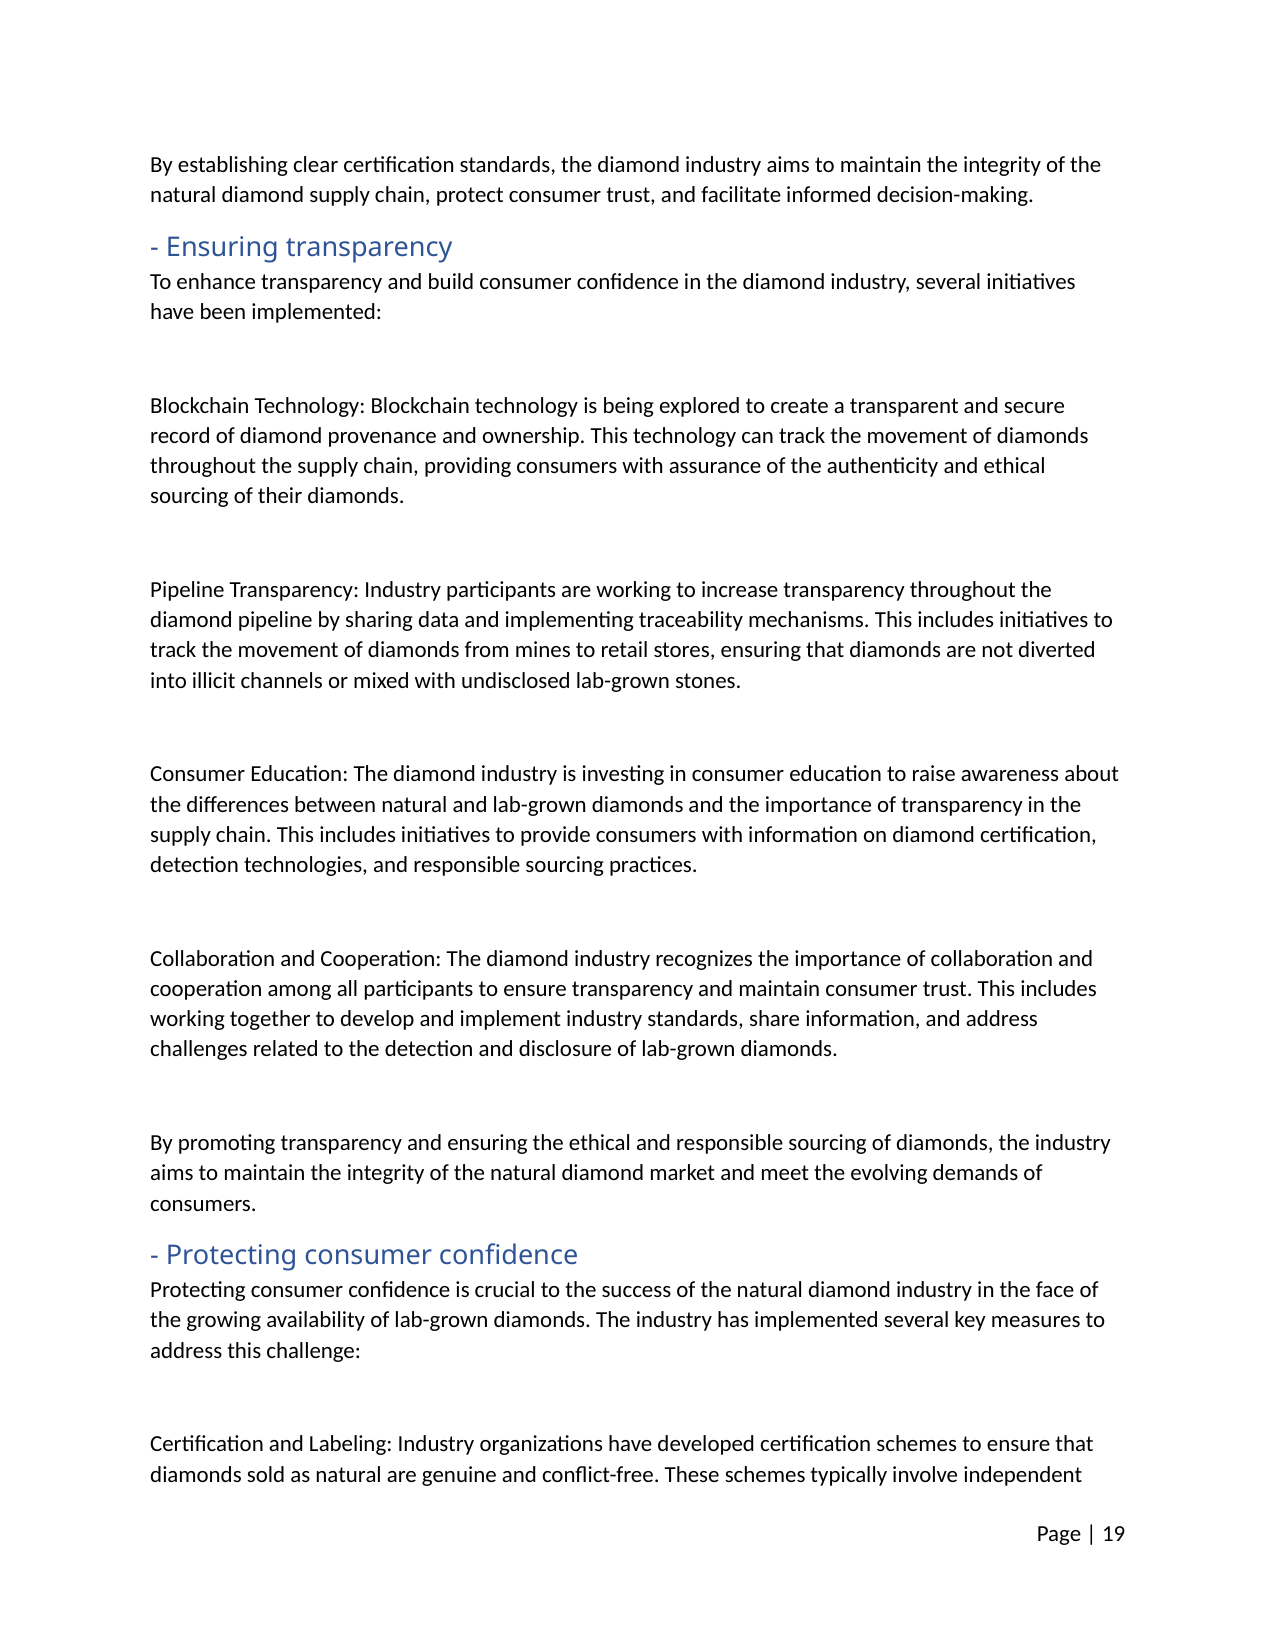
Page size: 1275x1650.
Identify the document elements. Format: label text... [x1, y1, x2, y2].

text Protecting consumer confidence is crucial to the success of the natural diamond industry in the face of the growing availability of lab-grown diamonds. The industry has implemented several key measures to address this challenge: [150, 1275, 1125, 1364]
text Blockchain Technology: Blockchain technology is being explored to create a transparent and secure record of diamond provenance and ownership. This technology can track the movement of diamonds throughout the supply chain, providing consumers with assurance of the authenticity and ethical sourcing of their diamonds. [150, 391, 1125, 509]
text Collaboration and Cooperation: The diamond industry recognizes the importance of collaboration and cooperation among all participants to ensure transparency and maintain consumer trust. This includes working together to develop and implement industry standards, share information, and address challenges related to the detection and disclosure of lab-grown diamonds. [150, 944, 1125, 1063]
text Pipeline Transparency: Industry participants are working to increase transparency throughout the diamond pipeline by sharing data and implementing traceability mechanisms. This includes initiatives to track the movement of diamonds from mines to retail stores, ensuring that diamonds are not diverted into illicit channels or mixed with undisclosed lab-grown stones. [150, 575, 1125, 694]
text By promoting transparency and ensuring the ethical and responsible sourcing of diamonds, the industry aims to maintain the integrity of the natural diamond market and meet the evolving demands of consumers. [150, 1128, 1125, 1217]
subtitle - Ensuring transparency [150, 227, 1125, 264]
text Consumer Education: The diamond industry is investing in consumer education to raise awareness about the differences between natural and lab-grown diamonds and the importance of transparency in the supply chain. This includes initiatives to provide consumers with information on diamond certification, detection technologies, and responsible sourcing practices. [150, 759, 1125, 878]
subtitle - Protecting consumer confidence [150, 1236, 1125, 1272]
text By establishing clear certification standards, the diamond industry aims to maintain the integrity of the natural diamond supply chain, protect consumer trust, and facilitate informed decision-making. [150, 150, 1125, 208]
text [150, 1429, 1125, 1488]
text To enhance transparency and build consumer confidence in the diamond industry, several initiatives have been implemented: [150, 267, 1125, 325]
